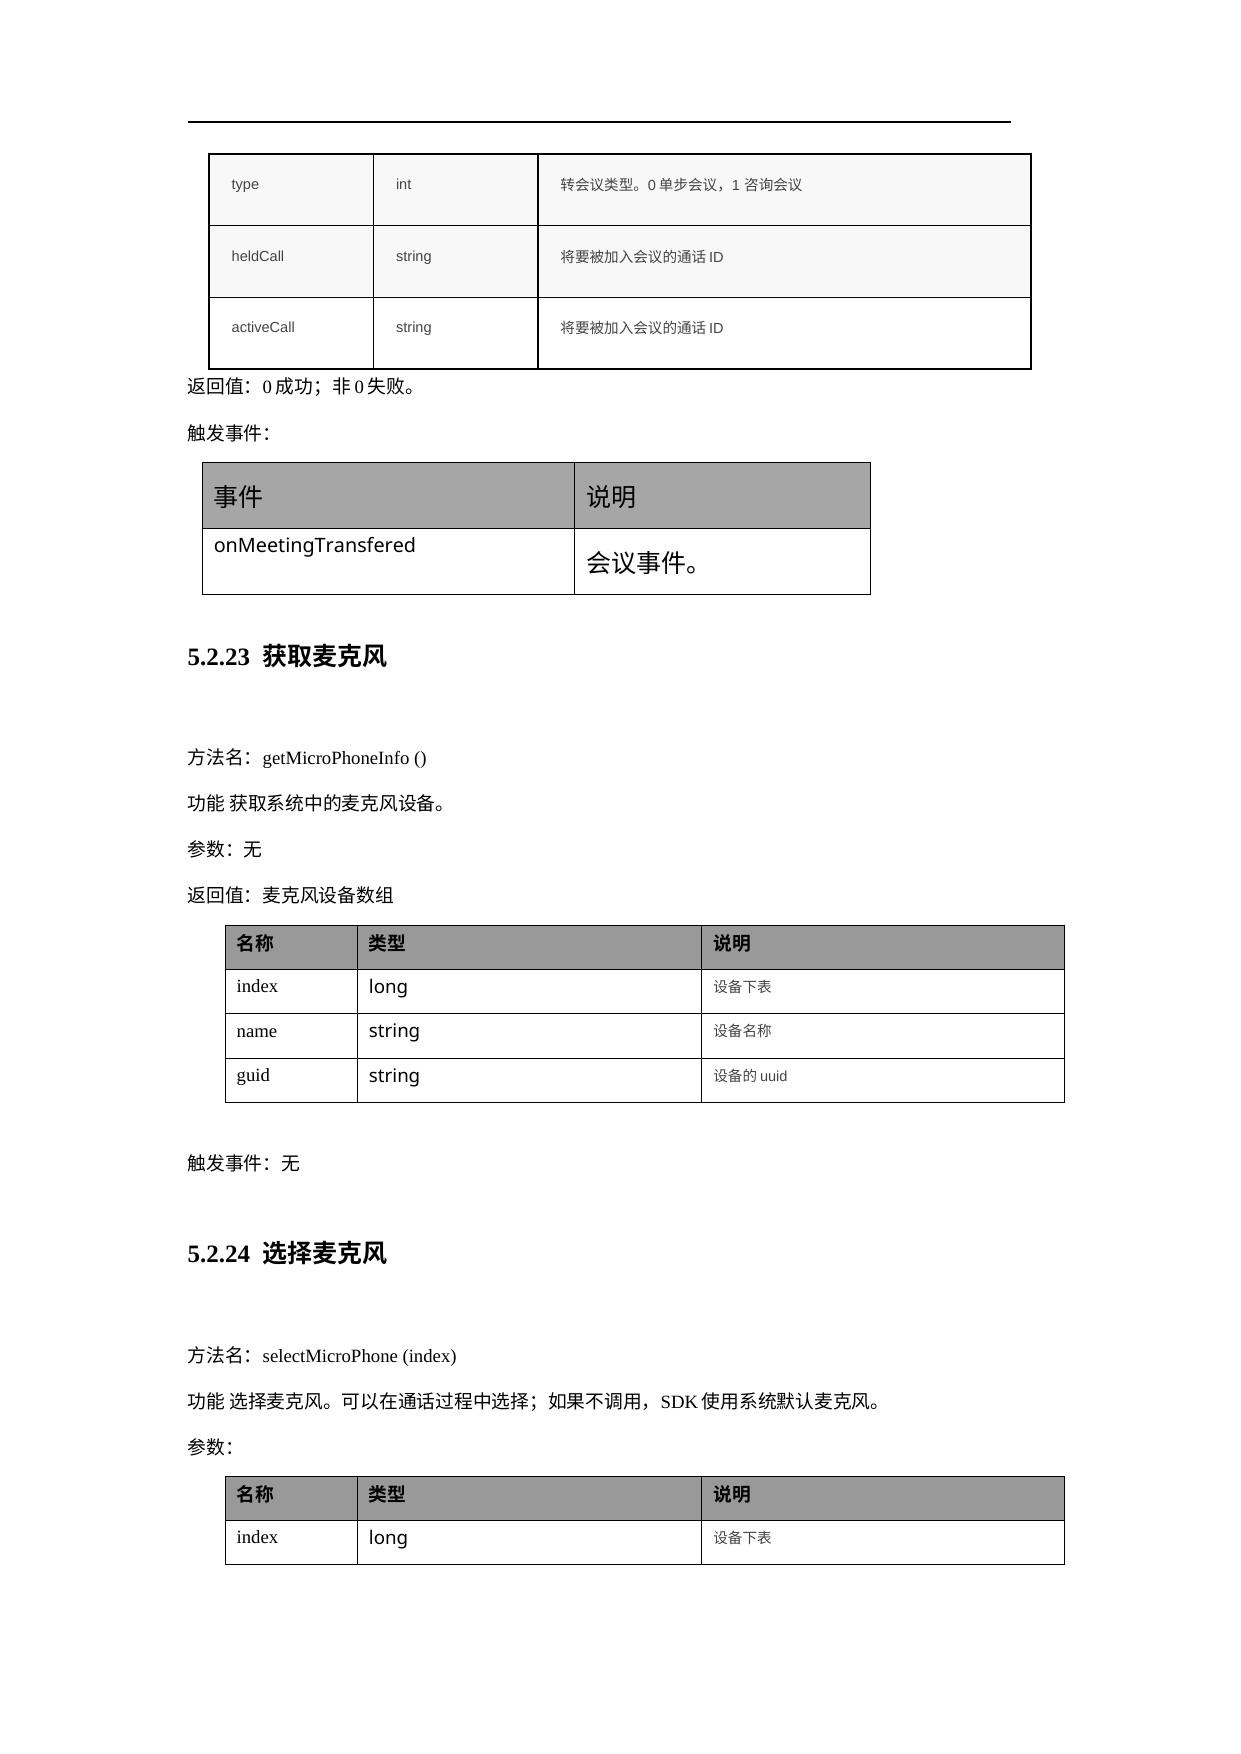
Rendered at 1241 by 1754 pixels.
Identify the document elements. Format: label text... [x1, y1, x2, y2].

table_header 类型 [358, 926, 701, 969]
text 参数：无 [187, 832, 1053, 865]
table_cell 转会议类型。0单步会议，1 咨询会议 [539, 155, 1030, 225]
table_cell onMeetingTransfered [203, 529, 574, 594]
table_cell name [226, 1014, 357, 1057]
table_cell string [358, 1059, 701, 1102]
table_header 说明 [702, 1477, 1064, 1520]
table_header 名称 [226, 926, 357, 969]
text 方法名：selectMicroPhone (index) [187, 1338, 1053, 1370]
table_cell long [358, 1521, 701, 1564]
table_cell string [374, 298, 537, 368]
table_cell 设备下表 [702, 1521, 1064, 1564]
table_cell 将要被加入会议的通话ID [539, 298, 1030, 368]
table_cell 设备下表 [702, 970, 1064, 1013]
table_cell activeCall [210, 298, 373, 368]
text 返回值：0成功；非0失败。 [187, 369, 1053, 402]
table_cell index [226, 970, 357, 1013]
table_header 名称 [226, 1477, 357, 1520]
table_cell type [210, 155, 373, 225]
text 触发事件：无 [187, 1146, 1053, 1178]
subtitle 选择麦克风 [187, 1219, 1053, 1284]
text 功能 获取系统中的麦克风设备。 [187, 786, 1053, 819]
table_cell 会议事件。 [575, 529, 870, 594]
table_header 类型 [358, 1477, 701, 1520]
table_header 说明 [575, 463, 870, 528]
text 功能 选择麦克风。可以在通话过程中选择；如果不调用，SDK使用系统默认麦克风。 [187, 1384, 1053, 1416]
table_header 事件 [203, 463, 574, 528]
table_cell string [374, 226, 537, 296]
text 参数： [187, 1430, 1053, 1462]
table_cell string [358, 1014, 701, 1057]
table_cell heldCall [210, 226, 373, 296]
table_cell int [374, 155, 537, 225]
text 返回值：麦克风设备数组 [187, 878, 1053, 911]
text 触发事件： [187, 416, 1053, 448]
table_cell long [358, 970, 701, 1013]
table_cell guid [226, 1059, 357, 1102]
subtitle 获取麦克风 [187, 622, 1053, 687]
table_cell index [226, 1521, 357, 1564]
table_header 说明 [702, 926, 1064, 969]
table_cell 设备的uuid [702, 1059, 1064, 1102]
table_cell 将要被加入会议的通话ID [539, 226, 1030, 296]
text 方法名：getMicroPhoneInfo () [187, 740, 1053, 773]
table_cell 设备名称 [702, 1014, 1064, 1057]
